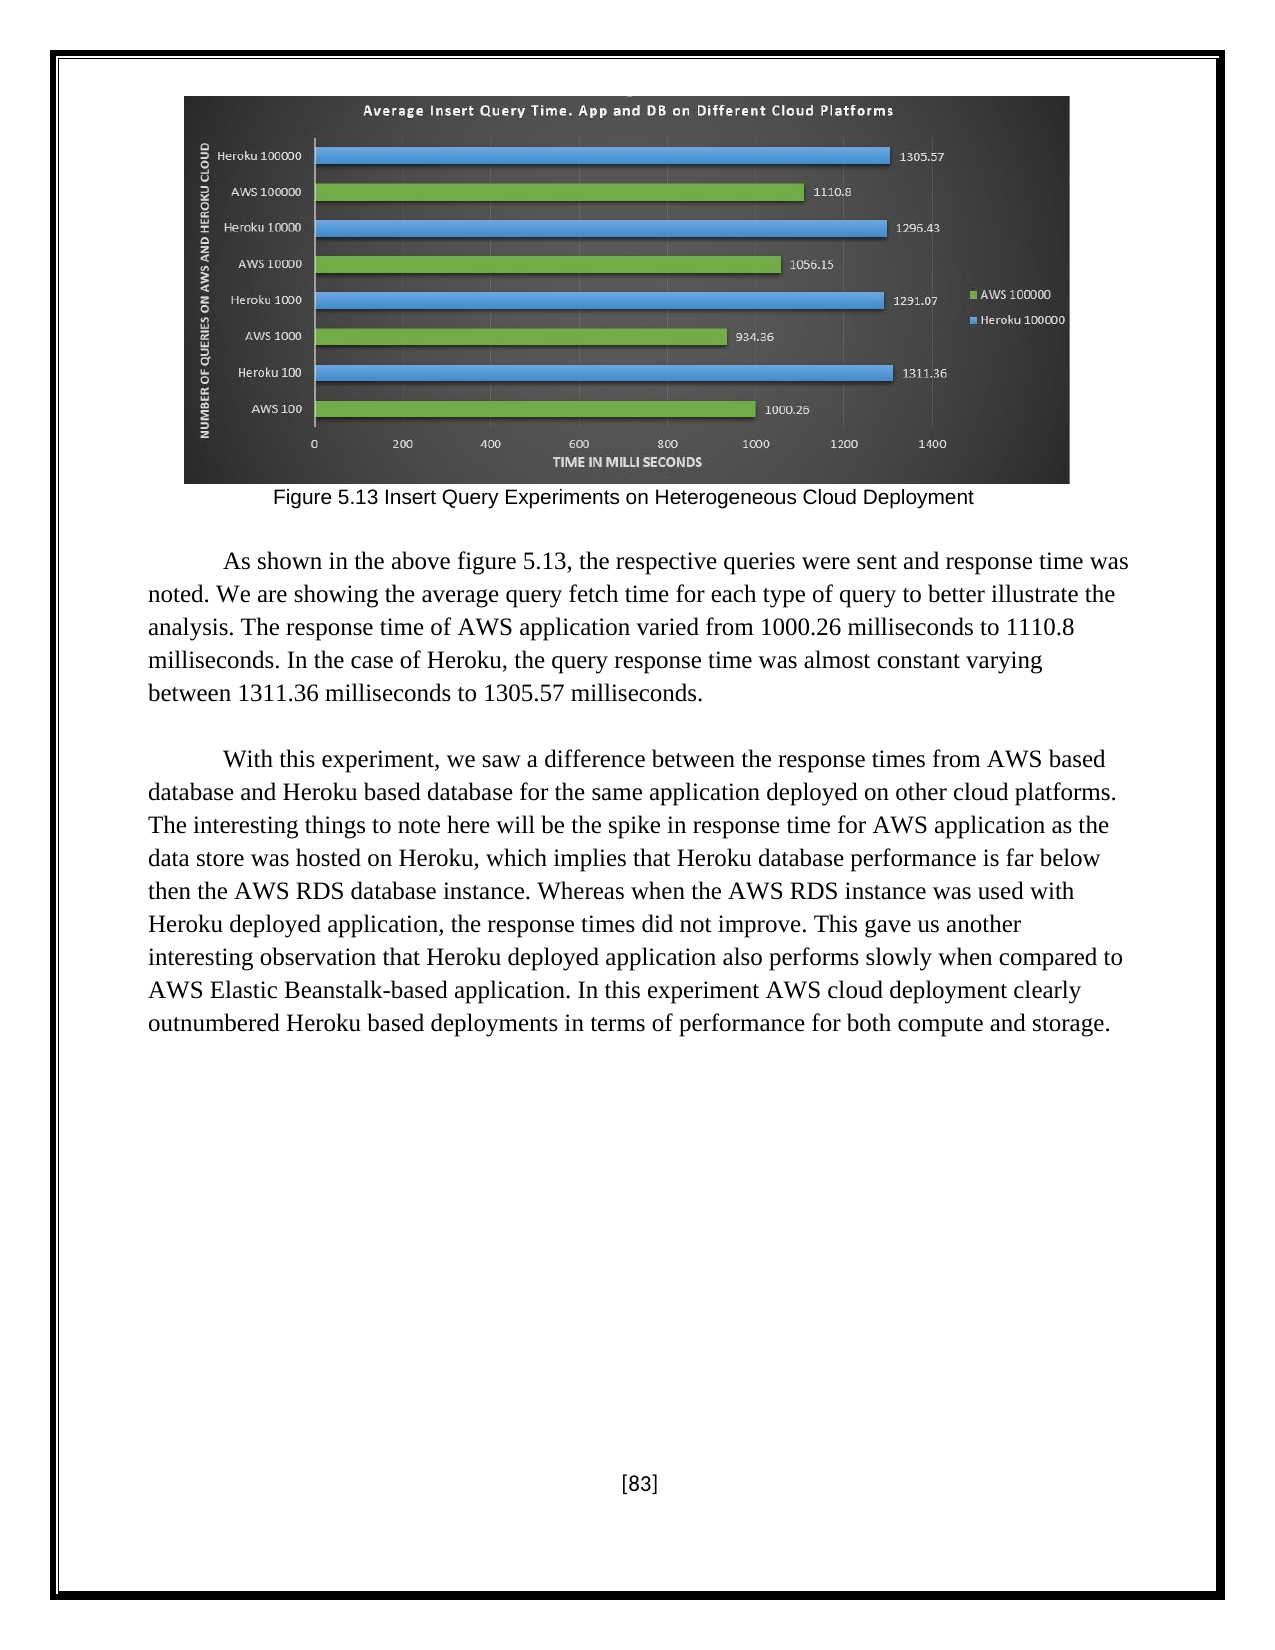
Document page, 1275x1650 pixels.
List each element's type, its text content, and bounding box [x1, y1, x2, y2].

text Figure 5.13 Insert Query Experiments on Heterogeneous Cloud Deployment [148, 484, 1131, 508]
text With this experiment, we saw a difference between the response times from AWS based database and Heroku based database for the same application deployed on other cloud platforms. The interesting things to note here will be the spike in response time for AWS application as the data store was hosted on Heroku, which implies that Heroku database performance is far below then the AWS RDS database instance. Whereas when the AWS RDS instance was used with Heroku deployed application, the response times did not improve. This gave us another interesting observation that Heroku deployed application also performs slowly when compared to AWS Elastic Beanstalk-based application. In this experiment AWS cloud deployment clearly outnumbered Heroku based deployments in terms of performance for both compute and storage. [148, 744, 1131, 1037]
picture [184, 96, 1070, 484]
text As shown in the above figure 5.13, the respective queries were sent and response time was noted. We are showing the average query fetch time for each type of query to better illustrate the analysis. The response time of AWS application varied from 1000.26 milliseconds to 1110.8 milliseconds. In the case of Heroku, the query response time was almost constant varying between 1311.36 milliseconds to 1305.57 milliseconds. [148, 546, 1131, 707]
